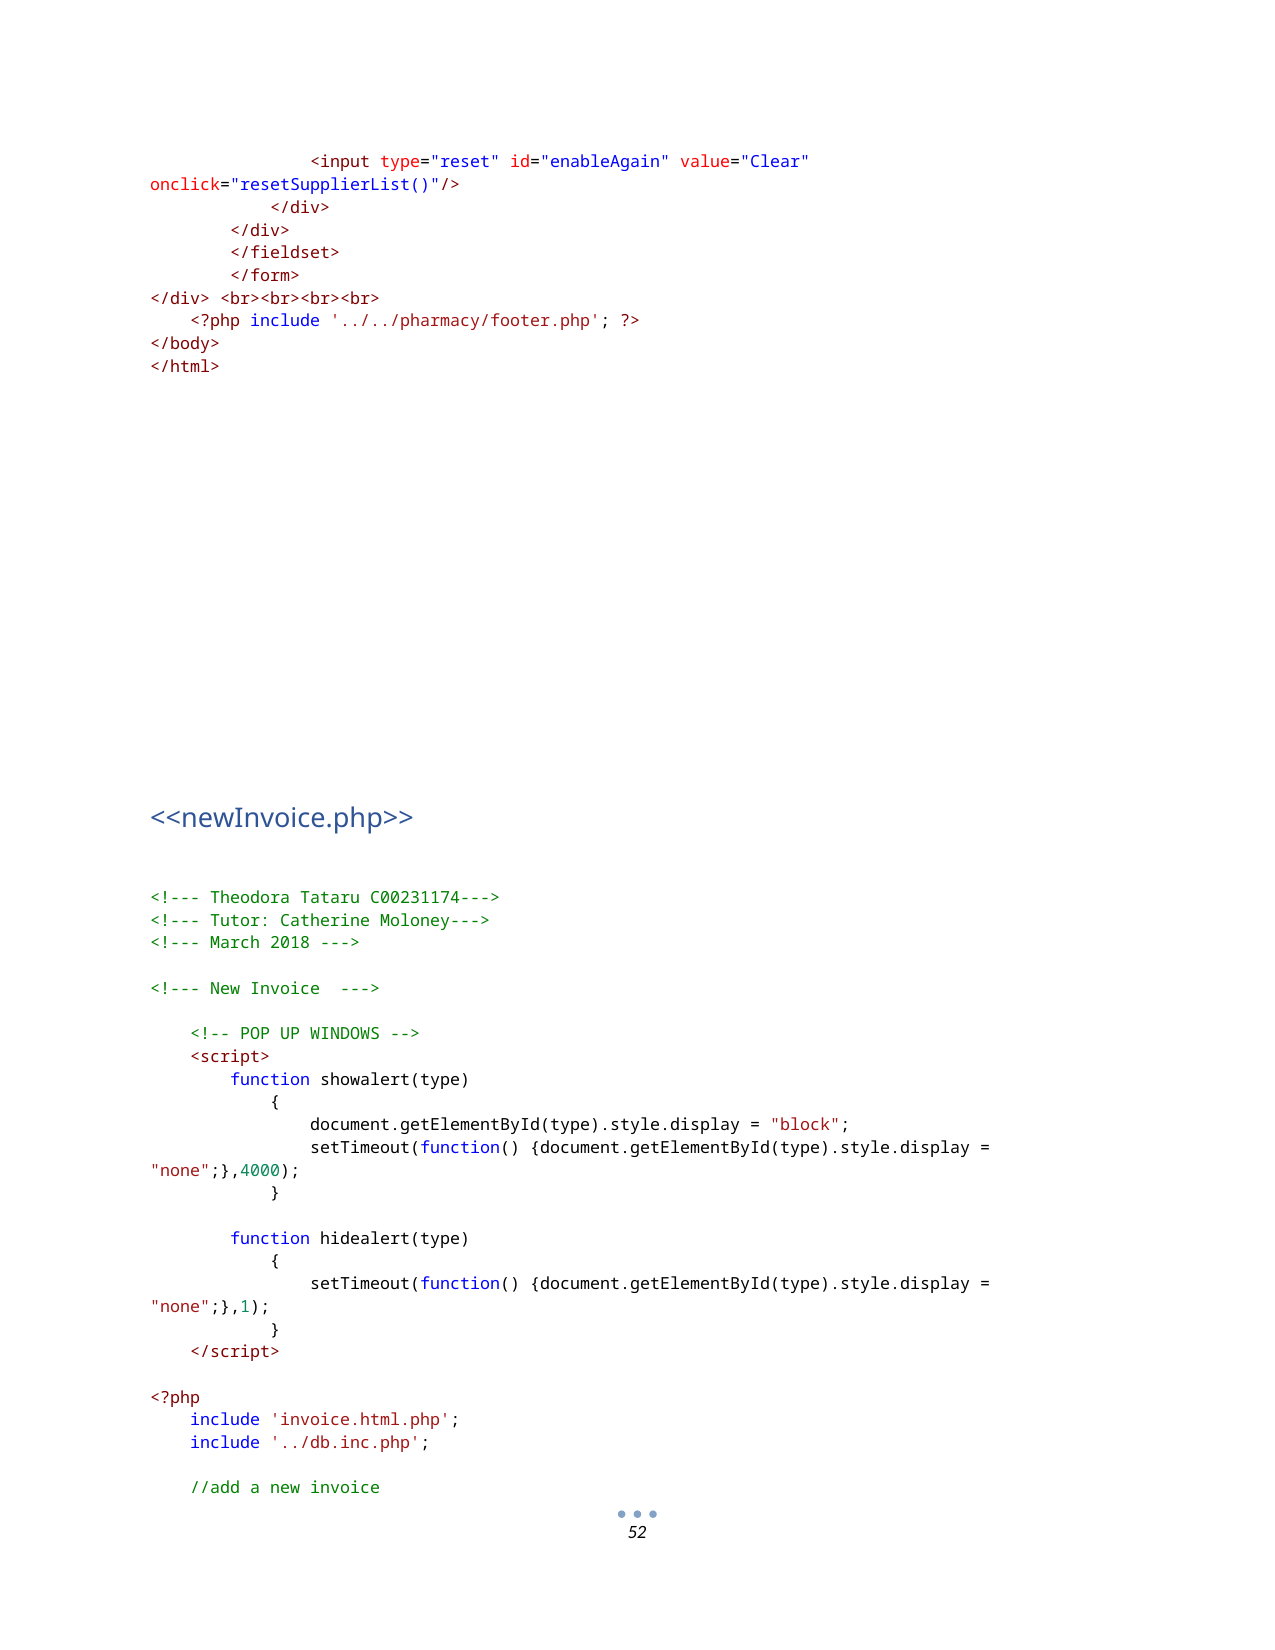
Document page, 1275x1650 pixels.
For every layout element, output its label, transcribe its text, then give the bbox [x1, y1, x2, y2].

text <!-- POP UP WINDOWS --> [150, 1022, 1125, 1044]
text <!--- New Invoice ---> [150, 976, 1125, 999]
text { [150, 1249, 1125, 1272]
text <?php include '../../pharmacy/footer.php'; ?> [150, 309, 1125, 332]
text <!--- Theodora Tataru C00231174---> [150, 886, 1125, 908]
text </fieldset> [150, 241, 1125, 263]
text </form> [150, 263, 1125, 286]
text } [150, 1317, 1125, 1340]
text { [150, 1090, 1125, 1113]
text </div> <br><br><br><br> [150, 286, 1125, 309]
text include 'invoice.html.php'; [150, 1408, 1125, 1431]
text document.getElementById(type).style.display = "block"; [150, 1113, 1125, 1135]
text include '../db.inc.php'; [150, 1431, 1125, 1453]
text <!--- March 2018 ---> [150, 931, 1125, 954]
text //add a new invoice [150, 1476, 1125, 1499]
text </div> [150, 195, 1125, 218]
text function hidealert(type) [150, 1226, 1125, 1249]
text </div> [150, 218, 1125, 241]
text <script> [150, 1044, 1125, 1067]
text setTimeout(function() {document.getElementById(type).style.display = "none";},1); [150, 1272, 1125, 1317]
text </body> [150, 332, 1125, 354]
text setTimeout(function() {document.getElementById(type).style.display = "none";},4000); [150, 1135, 1125, 1181]
text </html> [150, 354, 1125, 377]
text </script> [150, 1340, 1125, 1362]
text <!--- Tutor: Catherine Moloney---> [150, 908, 1125, 931]
text function showalert(type) [150, 1067, 1125, 1090]
text <input type="reset" id="enableAgain" value="Clear" onclick="resetSupplierList()"/> [150, 150, 1125, 195]
text <?php [150, 1385, 1125, 1408]
subtitle <<newInvoice.php>> [150, 799, 1125, 836]
text } [150, 1181, 1125, 1203]
